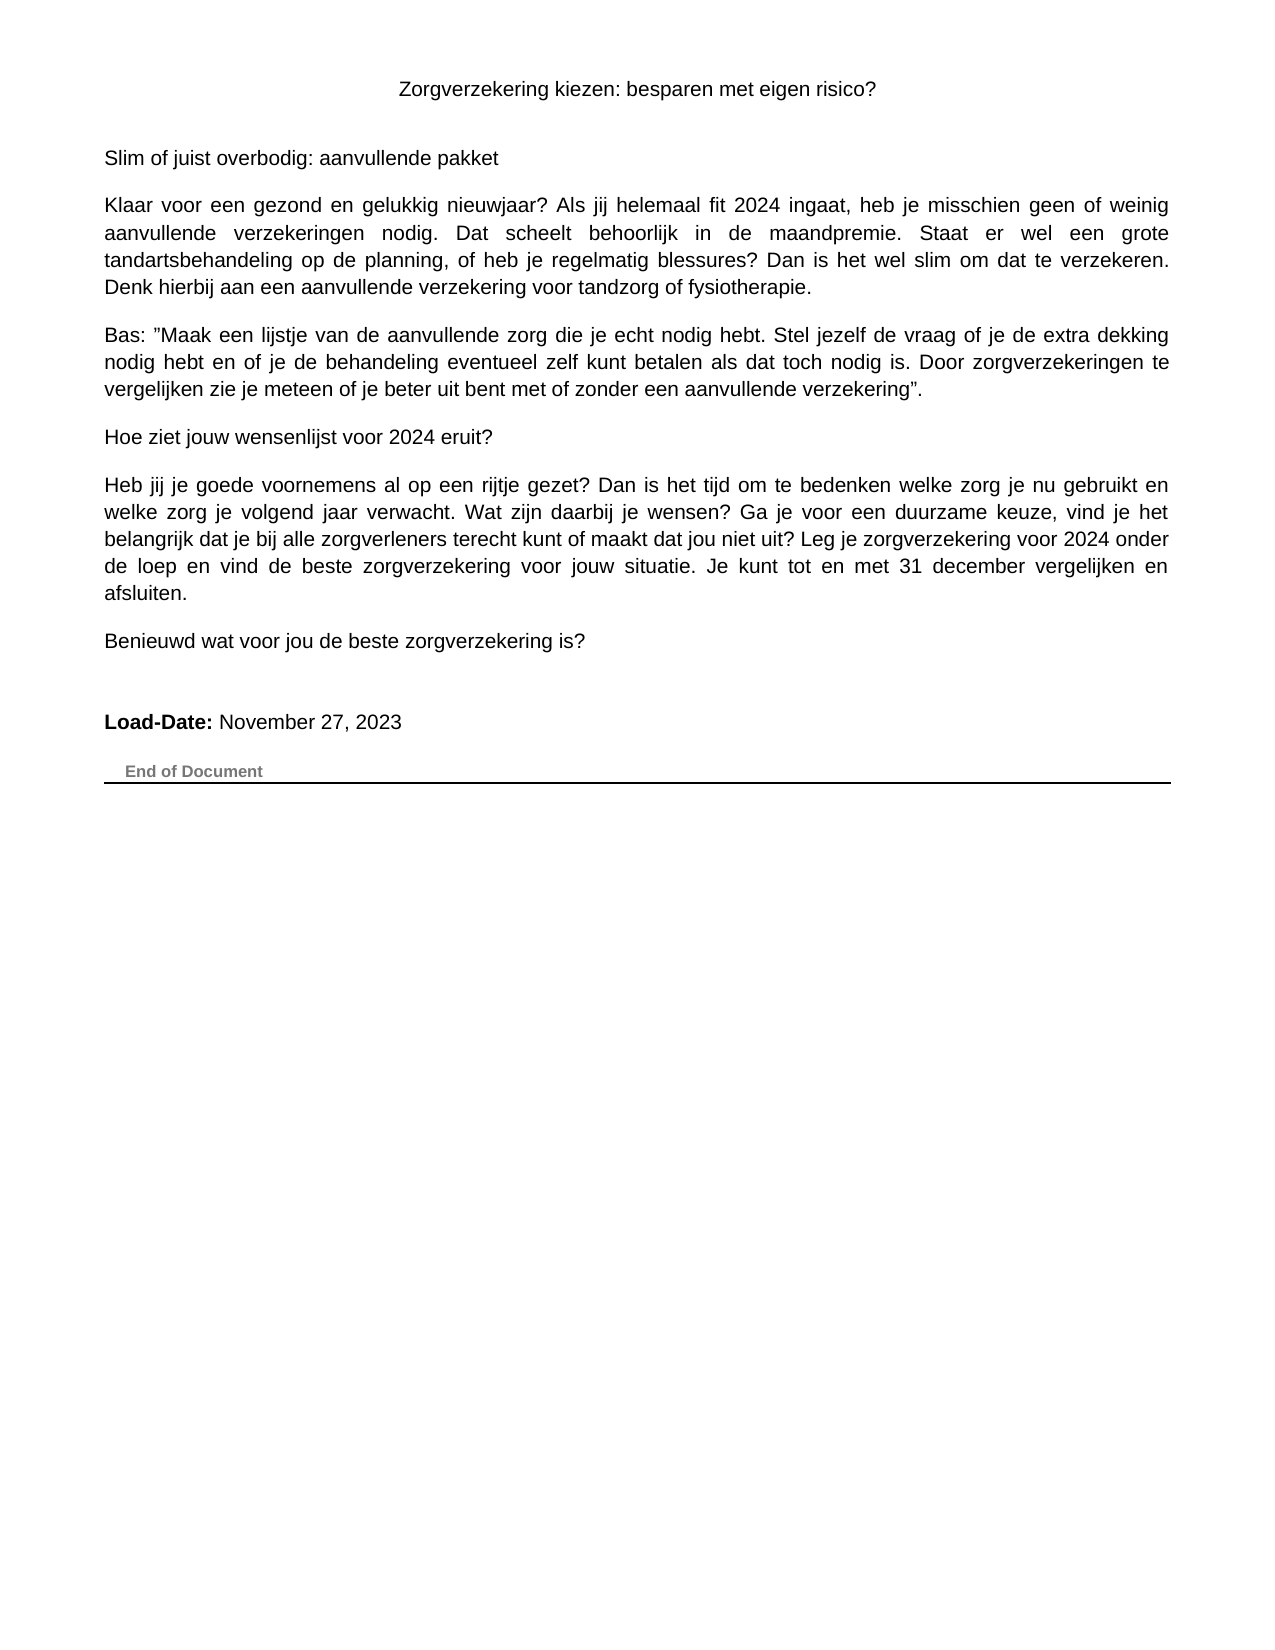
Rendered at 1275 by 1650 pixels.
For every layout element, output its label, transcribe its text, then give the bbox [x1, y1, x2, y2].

text Heb jij je goede voornemens al op een rijtje gezet? Dan is het tijd om te bedenken welke zorg je nu gebruikt en welke zorg je volgend jaar verwacht. Wat zijn daarbij je wensen? Ga je voor een duurzame keuze, vind je het belangrijk dat je bij alle zorgverleners terecht kunt of maakt dat jou niet uit? Leg je zorgverzekering voor 2024 onder de loep en vind de beste zorgverzekering voor jouw situatie. Je kunt tot en met 31 december vergelijken en afsluiten. [104, 469, 1171, 605]
text Load-Date: November 27, 2023 [104, 678, 1171, 733]
text Slim of juist overbodig: aanvullende pakket [104, 142, 1171, 169]
text Klaar voor een gezond en gelukkig nieuwjaar? Als jij helemaal fit 2024 ingaat, heb je misschien geen of weinig aanvullende verzekeringen nodig. Dat scheelt behoorlijk in de maandpremie. Staat er wel een grote tandartsbehandeling op de planning, of heb je regelmatig blessures? Dan is het wel slim om dat te verzekeren. Denk hierbij aan een aanvullende verzekering voor tandzorg of fysiotherapie. [104, 190, 1171, 298]
text Bas: ”Maak een lijstje van de aanvullende zorg die je echt nodig hebt. Stel jezelf de vraag of je de extra dekking nodig hebt en of je de behandeling eventueel zelf kunt betalen als dat toch nodig is. Door zorgverzekeringen te vergelijken zie je meteen of je beter uit bent met of zonder een aanvullende verzekering”. [104, 319, 1171, 401]
text Hoe ziet jouw wensenlijst voor 2024 eruit? [104, 421, 1171, 448]
text Benieuwd wat voor jou de beste zorgverzekering is? [104, 626, 1171, 653]
text End of Document [125, 762, 1171, 781]
